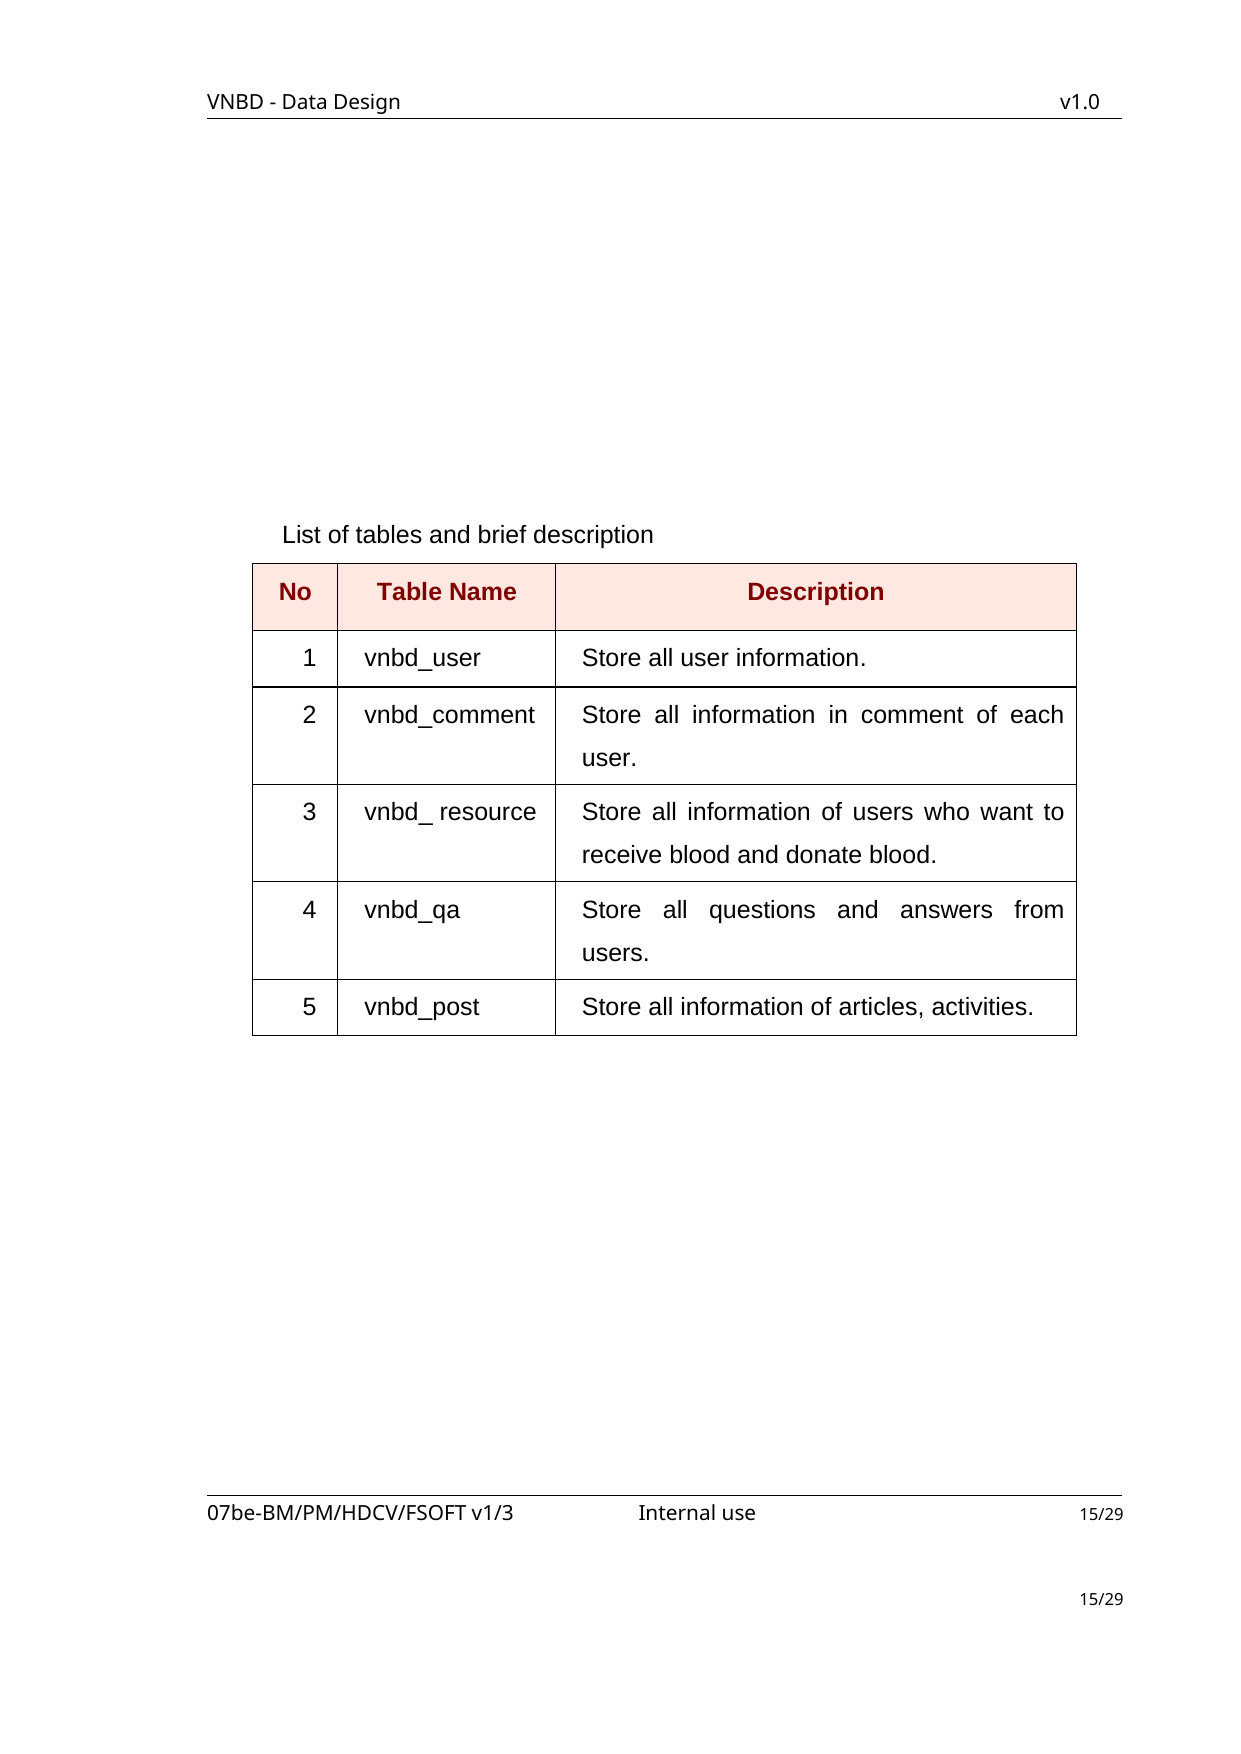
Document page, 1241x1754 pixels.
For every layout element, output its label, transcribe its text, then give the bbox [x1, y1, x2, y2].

table_cell [253, 688, 337, 784]
table_cell vnbd_user [338, 631, 555, 686]
table_cell [253, 785, 337, 881]
table_header Description [556, 564, 1076, 630]
table_cell Store all information of users who want to receive blood and donate blood. [556, 785, 1076, 881]
table_header Table Name [338, 564, 555, 630]
table_header No [253, 564, 337, 630]
table_cell [253, 980, 337, 1035]
table_cell vnbd_comment [338, 688, 555, 784]
table_cell vnbd_post [338, 980, 555, 1035]
table_cell Store all information of articles, activities. [556, 980, 1076, 1035]
text List of tables and brief description [282, 520, 1122, 549]
table_cell Store all user information. [556, 631, 1076, 686]
table_cell vnbd_qa [338, 882, 555, 978]
table_cell Store all information in comment of each user. [556, 688, 1076, 784]
table_cell [253, 631, 337, 686]
table_cell Store all questions and answers from users. [556, 882, 1076, 978]
table_cell [253, 882, 337, 978]
table_cell vnbd_ resource [338, 785, 555, 881]
